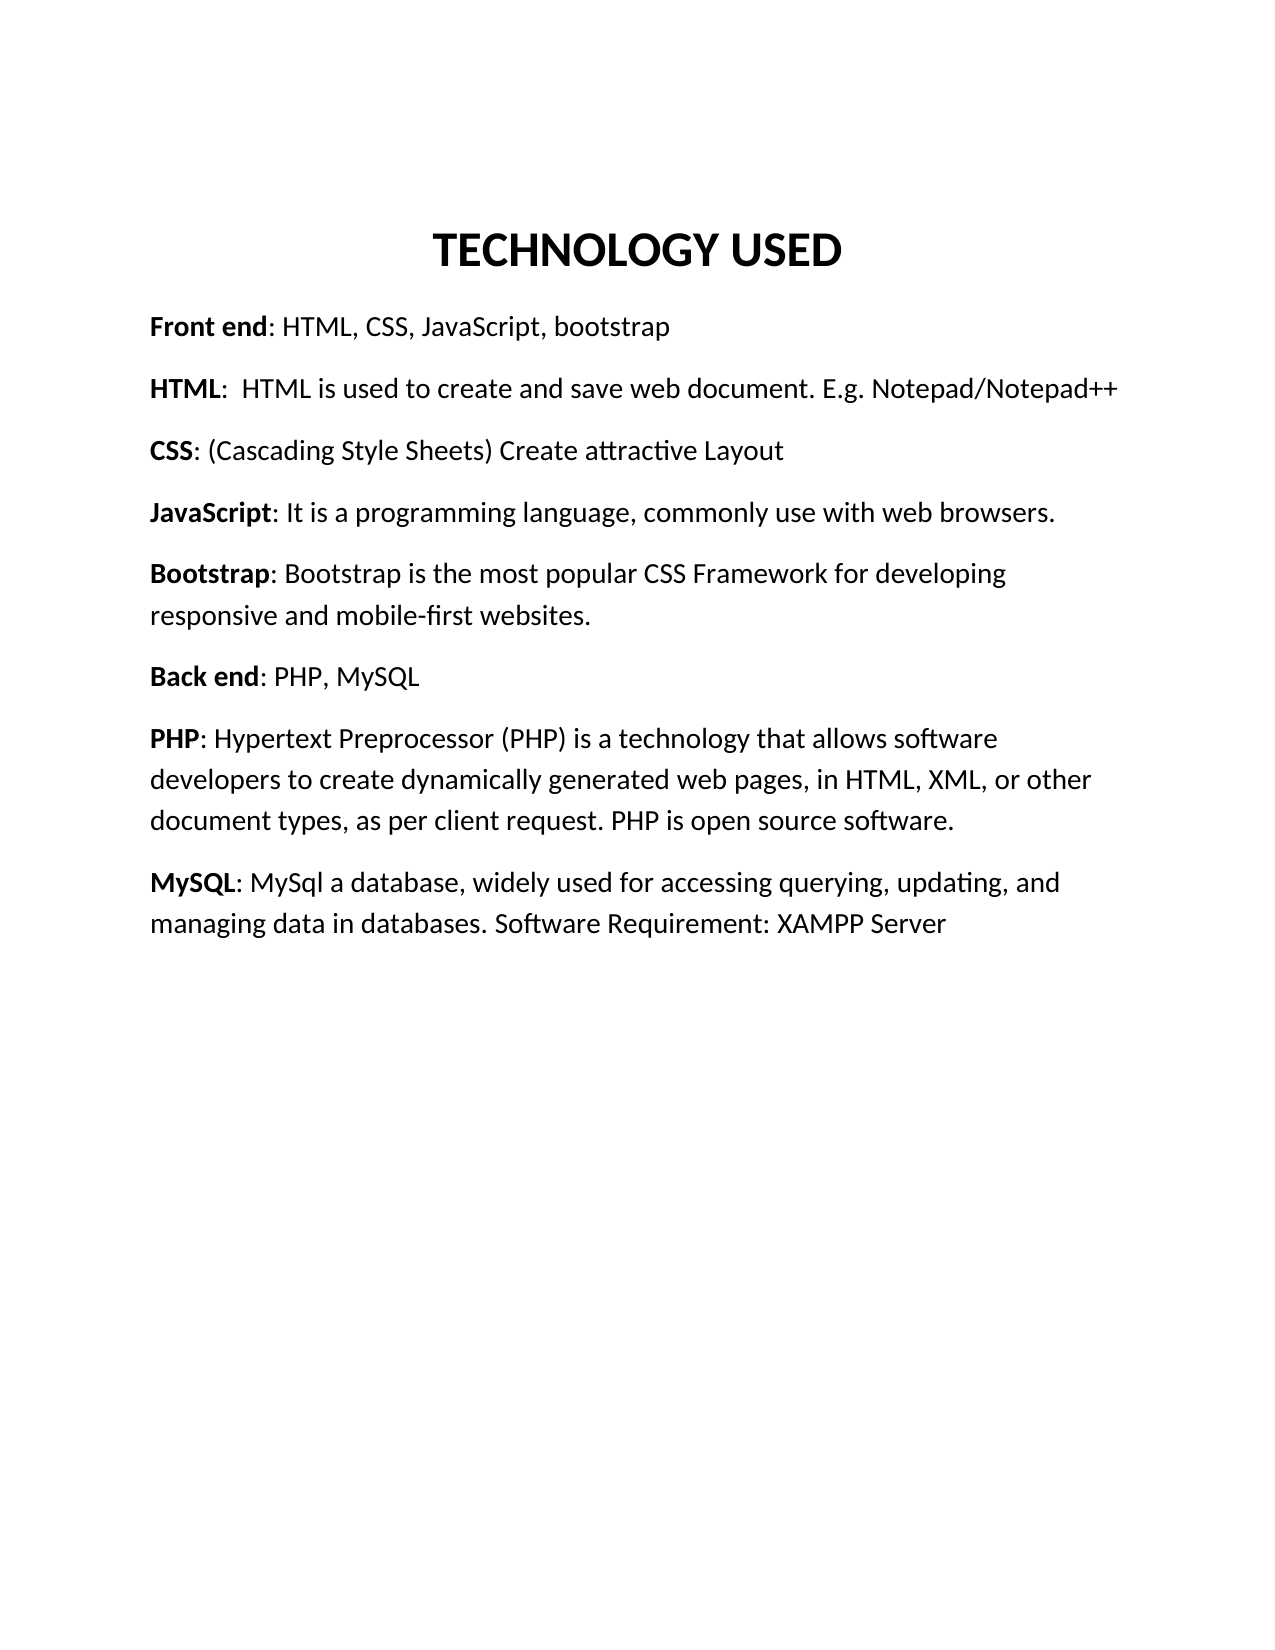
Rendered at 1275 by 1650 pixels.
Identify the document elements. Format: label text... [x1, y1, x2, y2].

text MySQL: MySql a database, widely used for accessing querying, updating, and managing data in databases. Software Requirement: XAMPP Server [150, 864, 1125, 940]
text Back end: PHP, MySQL [150, 658, 1125, 694]
text JavaScript: It is a programming language, commonly use with web browsers. [150, 494, 1125, 529]
text Bootstrap: Bootstrap is the most popular CSS Framework for developing responsive and mobile-first websites. [150, 556, 1125, 632]
text PHP: Hypertext Preprocessor (PHP) is a technology that allows software developers to create dynamically generated web pages, in HTML, XML, or other document types, as per client request. PHP is open source software. [150, 720, 1125, 838]
text TECHNOLOGY USED [150, 218, 1125, 279]
text CSS: (Cascading Style Sheets) Create attractive Layout [150, 432, 1125, 468]
text HTML: HTML is used to create and save web document. E.g. Notepad/Notepad++ [150, 370, 1125, 406]
text Front end: HTML, CSS, JavaScript, bootstrap [150, 308, 1125, 344]
